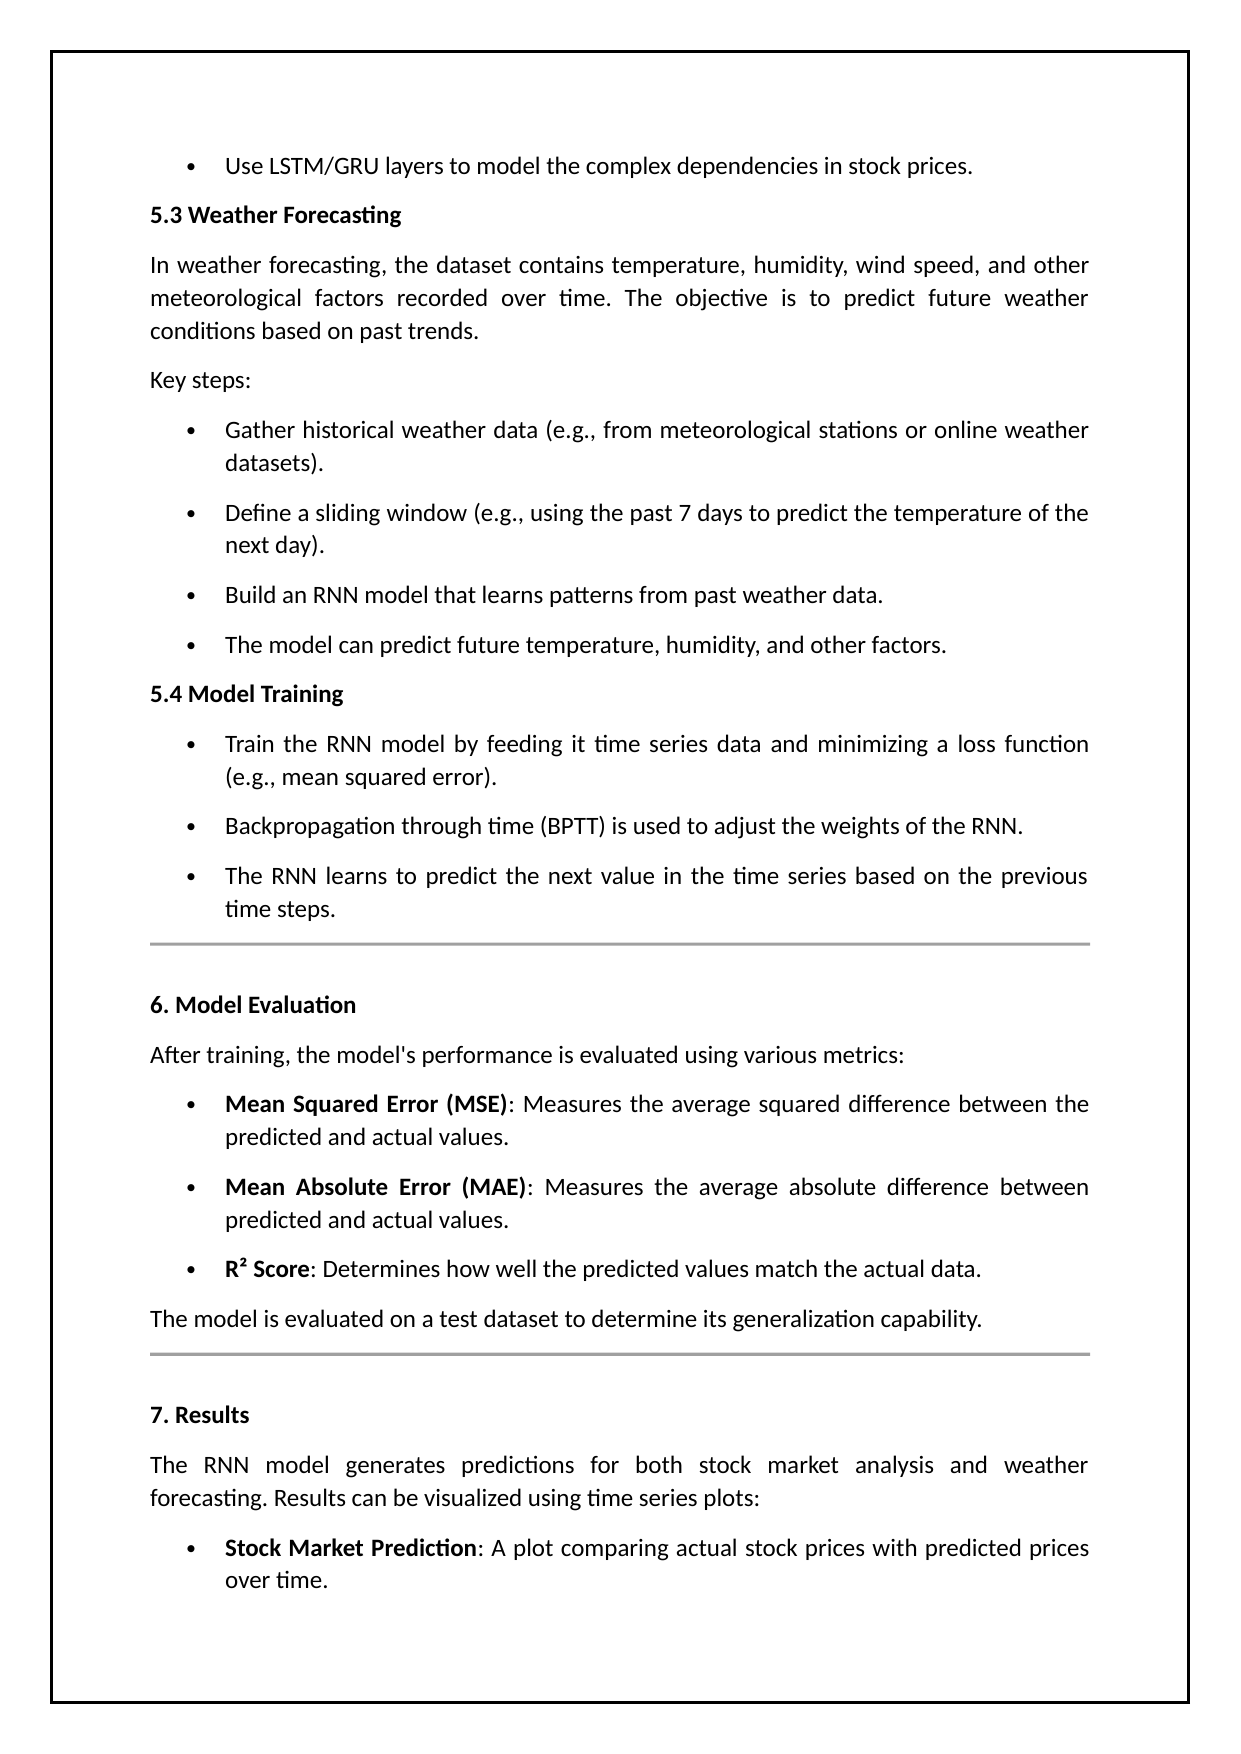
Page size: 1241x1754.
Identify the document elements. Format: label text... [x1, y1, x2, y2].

text 6. Model Evaluation [150, 989, 1090, 1020]
list Build an RNN model that learns patterns from past weather data. [187, 579, 1090, 610]
list The RNN learns to predict the next value in the time series based on the previous time steps. [187, 860, 1090, 923]
list Gather historical weather data (e.g., from meteorological stations or online weather datasets). [187, 414, 1090, 478]
list Train the RNN model by feeding it time series data and minimizing a loss function (e.g., mean squared error). [187, 728, 1090, 791]
text After training, the model's performance is evaluated using various metrics: [150, 1039, 1090, 1069]
text In weather forecasting, the dataset contains temperature, humidity, wind speed, and other meteorological factors recorded over time. The objective is to predict future weather conditions based on past trends. [150, 249, 1090, 346]
list R² Score: Determines how well the predicted values match the actual data. [187, 1253, 1090, 1284]
list Stock Market Prediction: A plot comparing actual stock prices with predicted prices over time. [187, 1532, 1090, 1595]
text The model is evaluated on a test dataset to determine its generalization capability. [150, 1303, 1090, 1334]
list The model can predict future temperature, humidity, and other factors. [187, 629, 1090, 659]
list Mean Squared Error (MSE): Measures the average squared difference between the predicted and actual values. [187, 1088, 1090, 1152]
list Use LSTM/GRU layers to model the complex dependencies in stock prices. [187, 150, 1090, 181]
text The RNN model generates predictions for both stock market analysis and weather forecasting. Results can be visualized using time series plots: [150, 1449, 1090, 1513]
text 5.4 Model Training [150, 678, 1090, 709]
text Key steps: [150, 364, 1090, 395]
text 5.3 Weather Forecasting [150, 199, 1090, 230]
list Mean Absolute Error (MAE): Measures the average absolute difference between predicted and actual values. [187, 1171, 1090, 1234]
list Backpropagation through time (BPTT) is used to adjust the weights of the RNN. [187, 810, 1090, 841]
text 7. Results [150, 1399, 1090, 1430]
list Define a sliding window (e.g., using the past 7 days to predict the temperature of the next day). [187, 497, 1090, 560]
